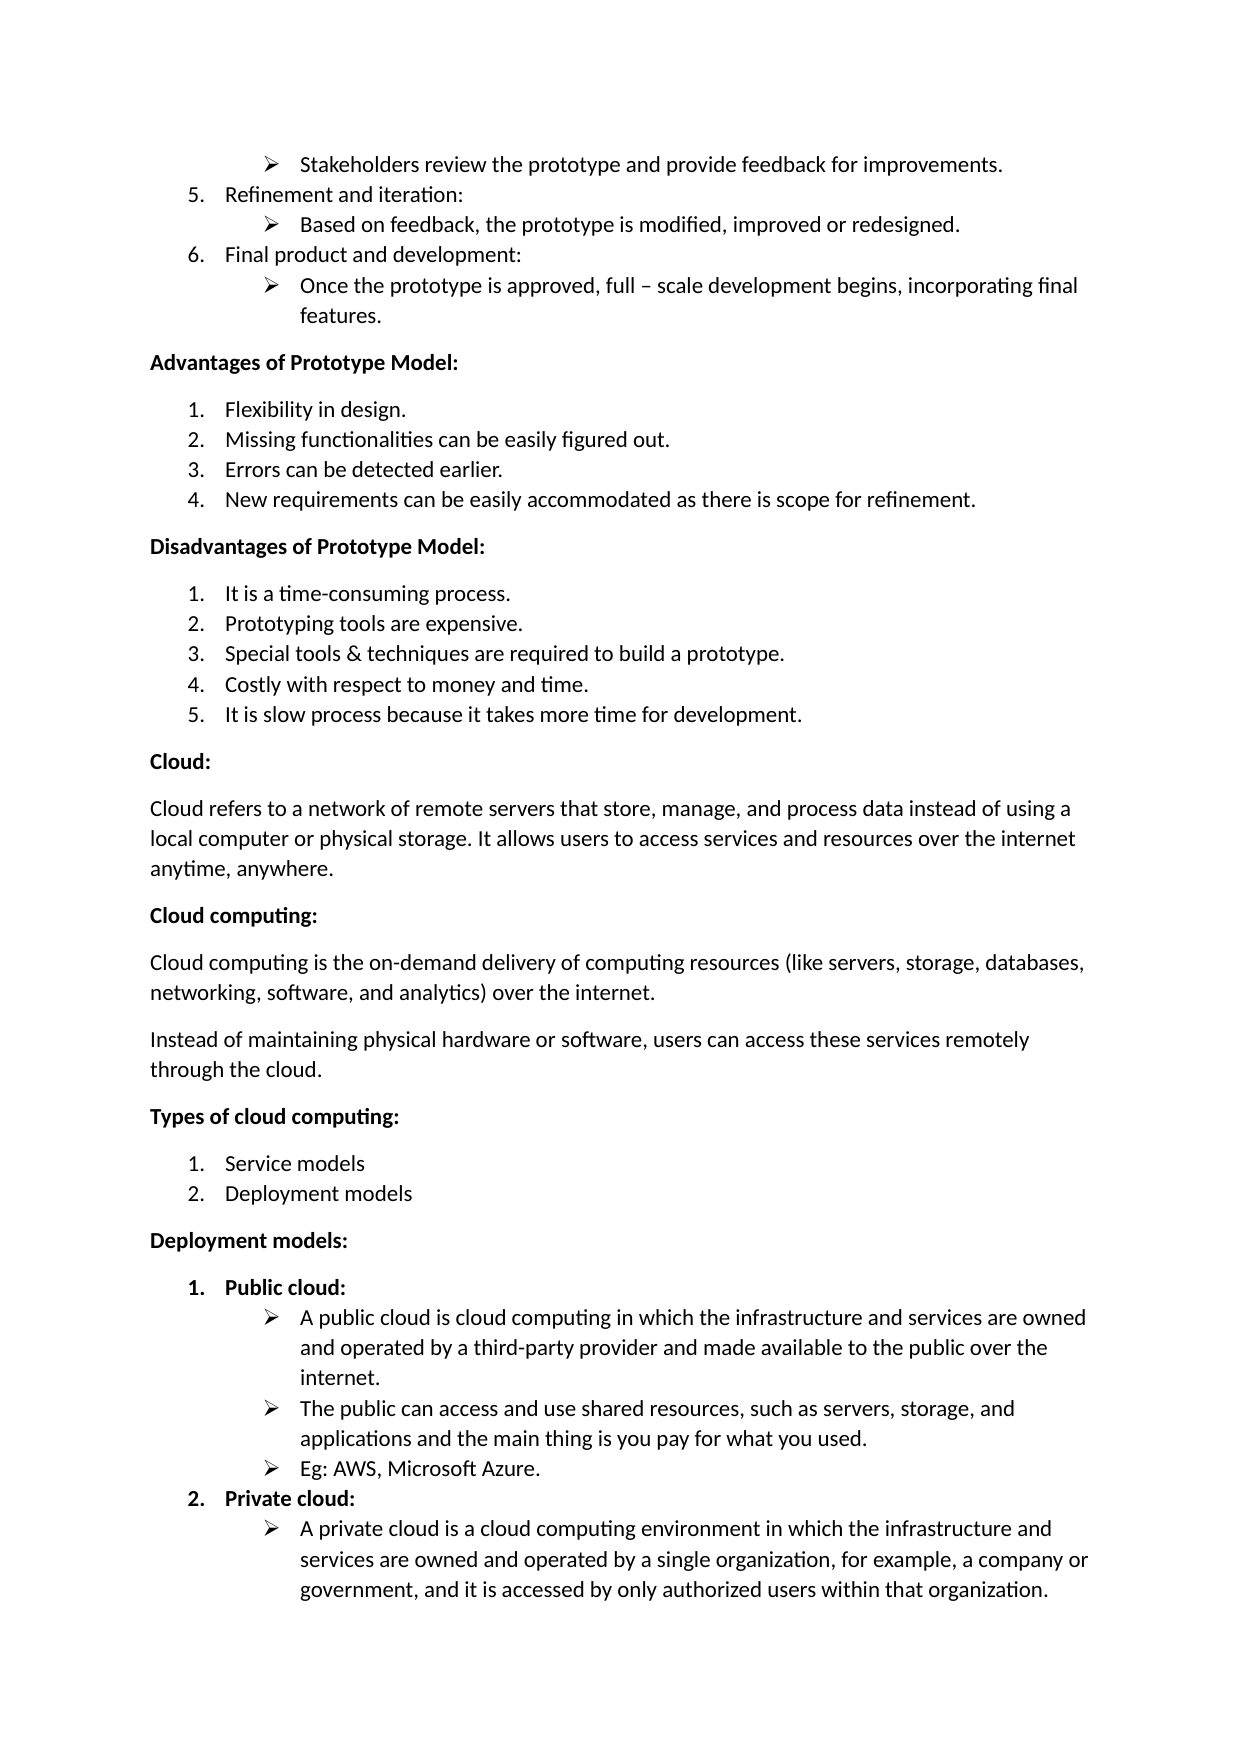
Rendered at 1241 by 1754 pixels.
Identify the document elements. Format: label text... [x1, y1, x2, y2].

list Costly with respect to money and time. [187, 670, 1090, 698]
text Cloud computing: [150, 901, 1090, 929]
list It is slow process because it takes more time for development. [187, 700, 1090, 728]
text Cloud computing is the on-demand delivery of computing resources (like servers, storage, databases, networking, software, and analytics) over the internet. [150, 948, 1090, 1006]
text Types of cloud computing: [150, 1102, 1090, 1130]
list Special tools & techniques are required to build a prototype. [187, 639, 1090, 668]
list Flexibility in design. [187, 395, 1090, 423]
text Advantages of Prototype Model: [150, 348, 1090, 376]
list Service models [187, 1149, 1090, 1177]
list Errors can be detected earlier. [187, 455, 1090, 483]
list The public can access and use shared resources, such as servers, storage, and applications and the main thing is you pay for what you used. [262, 1394, 1090, 1452]
text Disadvantages of Prototype Model: [150, 532, 1090, 560]
list Refinement and iteration: [187, 180, 1090, 208]
text Deployment models: [150, 1226, 1090, 1254]
list Missing functionalities can be easily figured out. [187, 425, 1090, 453]
list Prototyping tools are expensive. [187, 609, 1090, 637]
list Stakeholders review the prototype and provide feedback for improvements. [262, 150, 1090, 178]
list New requirements can be easily accommodated as there is scope for refinement. [187, 485, 1090, 513]
list Deployment models [187, 1179, 1090, 1207]
list Final product and development: [187, 241, 1090, 269]
list Private cloud: [187, 1484, 1090, 1512]
list Public cloud: [187, 1273, 1090, 1301]
list Based on feedback, the prototype is modified, improved or redesigned. [262, 210, 1090, 238]
list Eg: AWS, Microsoft Azure. [262, 1454, 1090, 1482]
list It is a time-consuming process. [187, 579, 1090, 607]
list Once the prototype is approved, full – scale development begins, incorporating final features. [262, 271, 1090, 329]
text Instead of maintaining physical hardware or software, users can access these services remotely through the cloud. [150, 1025, 1090, 1083]
list A public cloud is cloud computing in which the infrastructure and services are owned and operated by a third-party provider and made available to the public over the internet. [262, 1303, 1090, 1392]
text Cloud: [150, 747, 1090, 775]
list A private cloud is a cloud computing environment in which the infrastructure and services are owned and operated by a single organization, for example, a company or government, and it is accessed by only authorized users within that organization. [262, 1514, 1090, 1603]
text Cloud refers to a network of remote servers that store, manage, and process data instead of using a local computer or physical storage. It allows users to access services and resources over the internet anytime, anywhere. [150, 794, 1090, 882]
